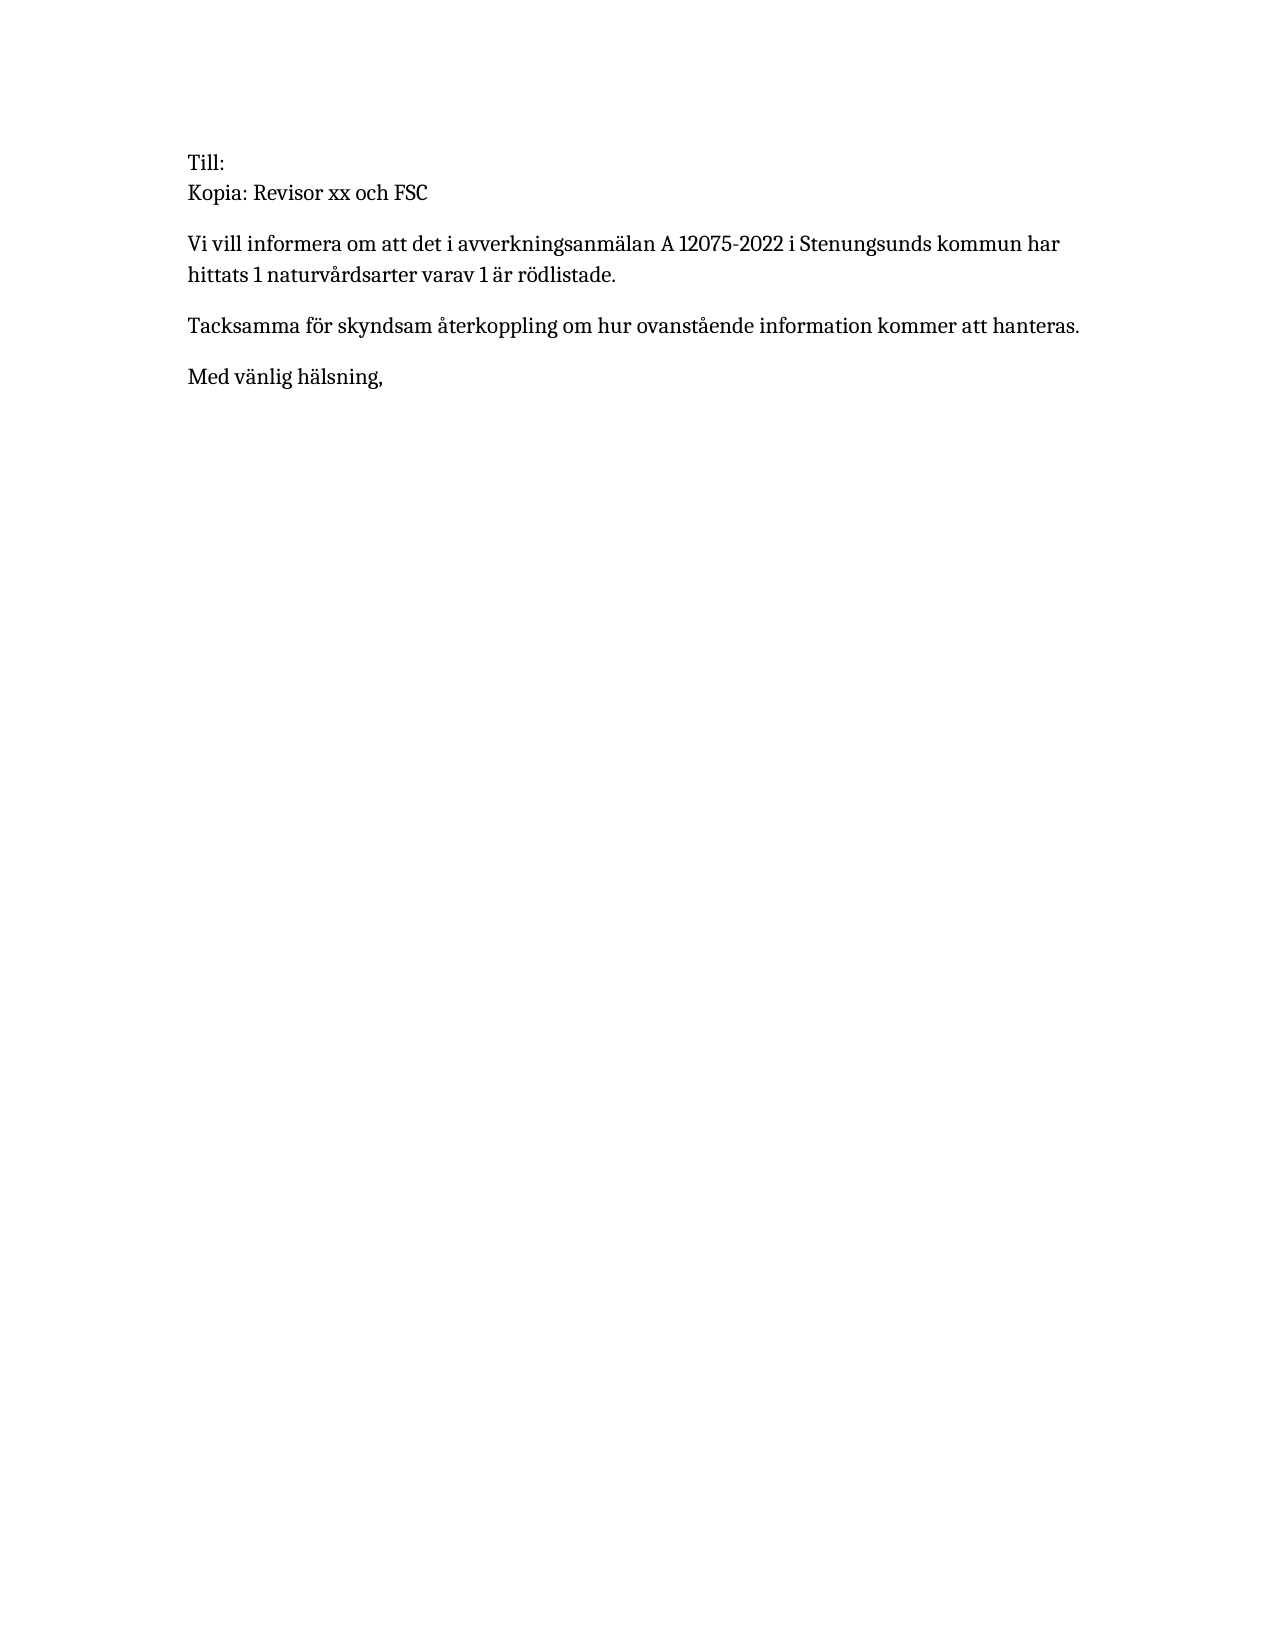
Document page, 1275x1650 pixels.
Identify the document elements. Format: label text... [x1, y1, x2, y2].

text Tacksamma för skyndsam återkoppling om hur ovanstående information kommer att hanteras. [187, 312, 1087, 339]
text Till: Kopia: Revisor xx och FSC [187, 150, 1087, 207]
text Vi vill informera om att det i avverkningsanmälan A 12075-2022 i Stenungsunds kommun har hittats 1 naturvårdsarter varav 1 är rödlistade. [187, 231, 1087, 288]
text Med vänlig hälsning, [187, 363, 1087, 420]
